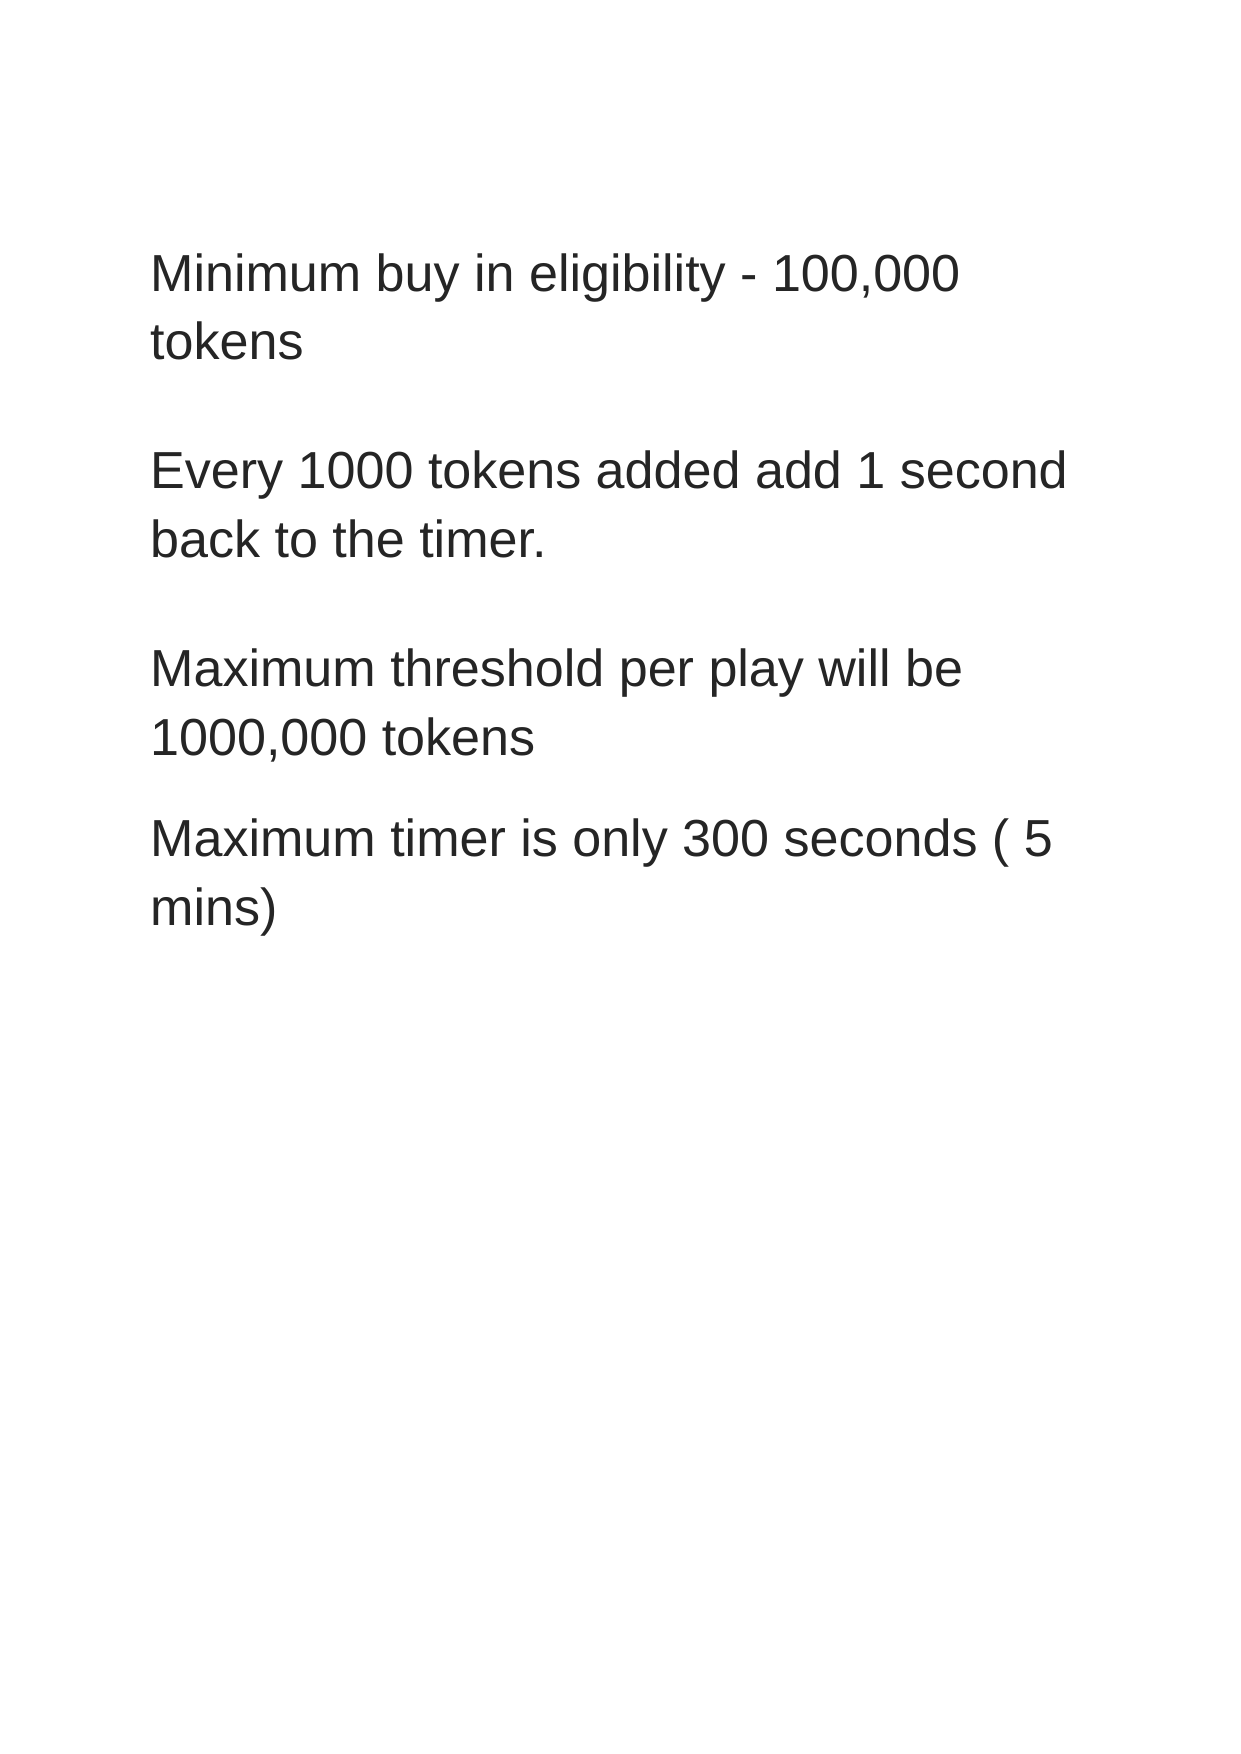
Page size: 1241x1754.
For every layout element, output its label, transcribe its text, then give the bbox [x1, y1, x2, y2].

text Minimum buy in eligibility - 100,000 tokens [150, 249, 1090, 378]
text Maximum timer is only 300 seconds ( 5 mins) [150, 821, 1090, 950]
text Every 1000 tokens added add 1 second back to the timer. [150, 447, 1090, 575]
text Maximum threshold per play will be 1000,000 tokens [150, 644, 1090, 773]
